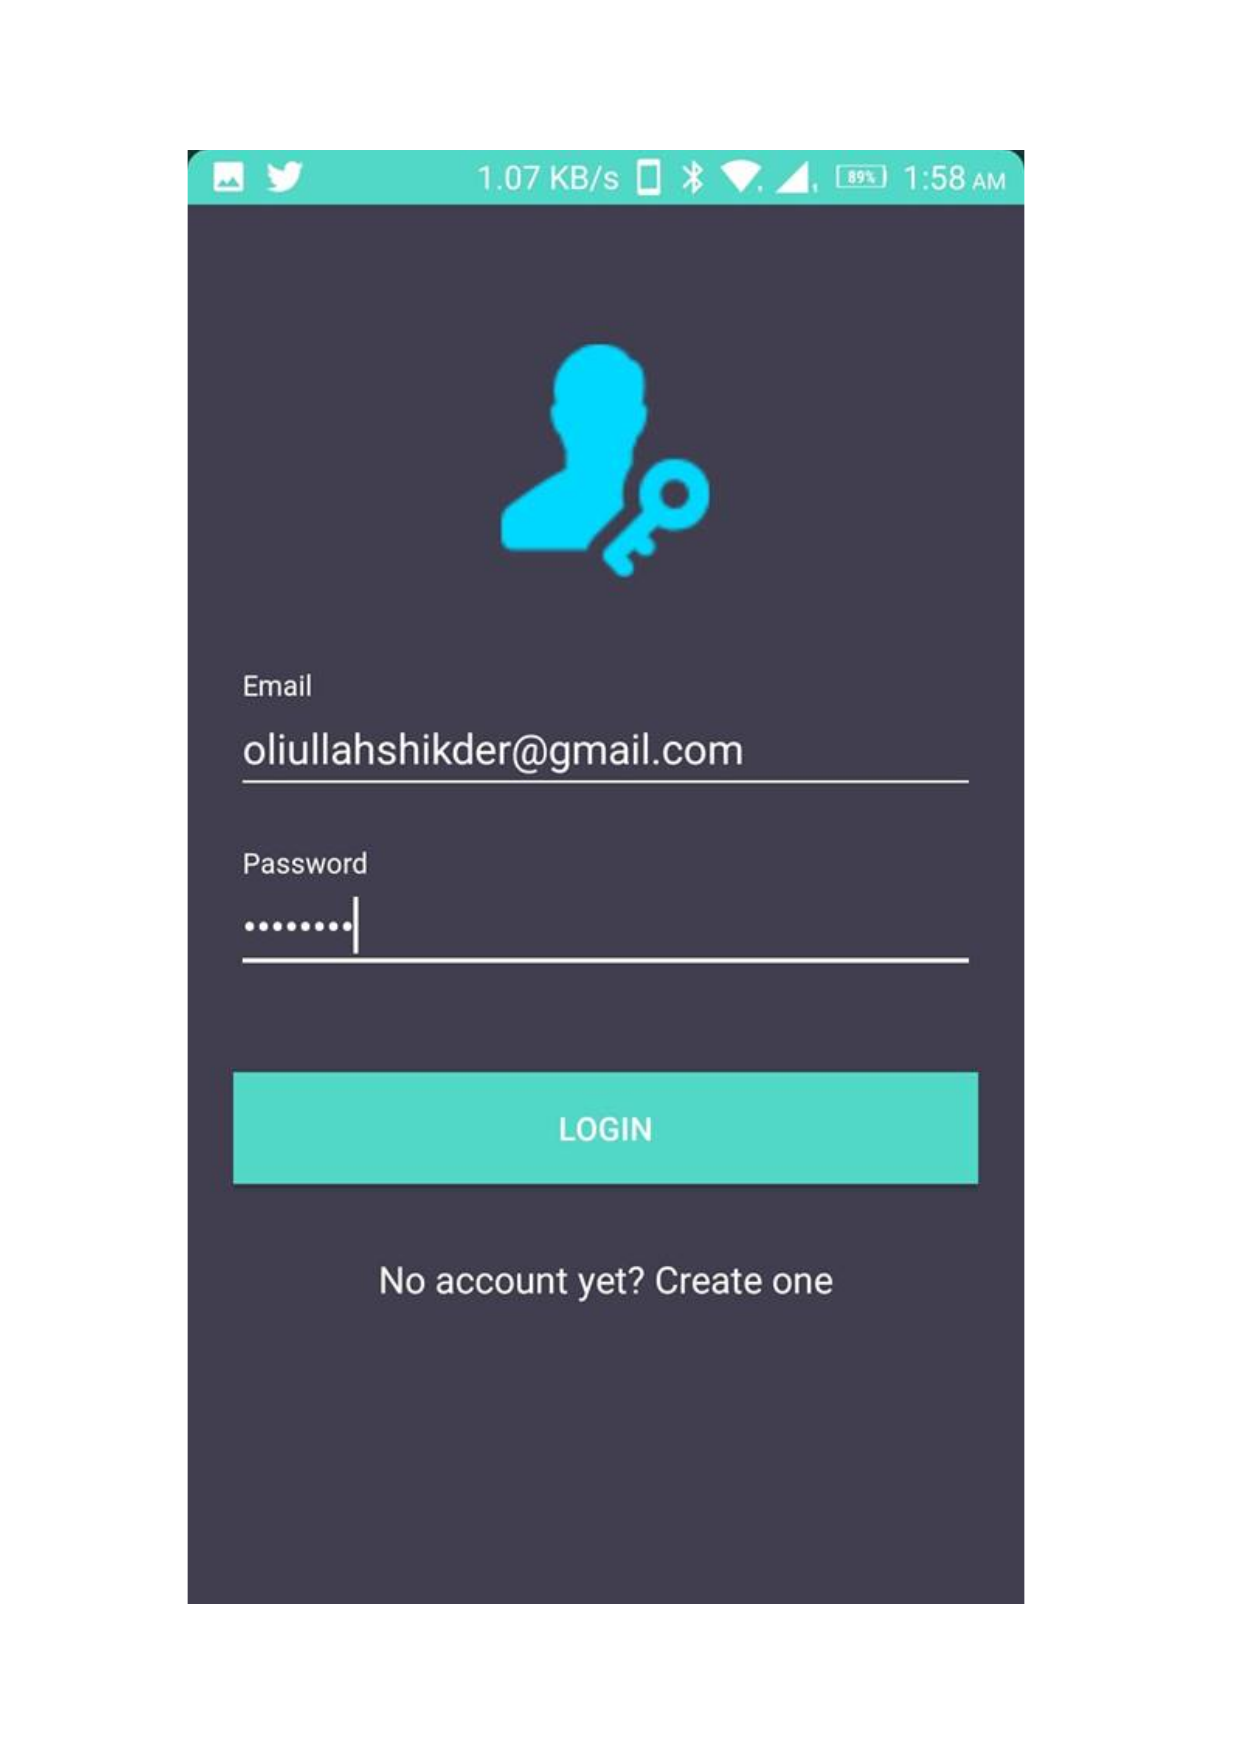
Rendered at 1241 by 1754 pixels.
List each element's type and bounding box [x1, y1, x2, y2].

picture [187, 150, 1025, 1604]
